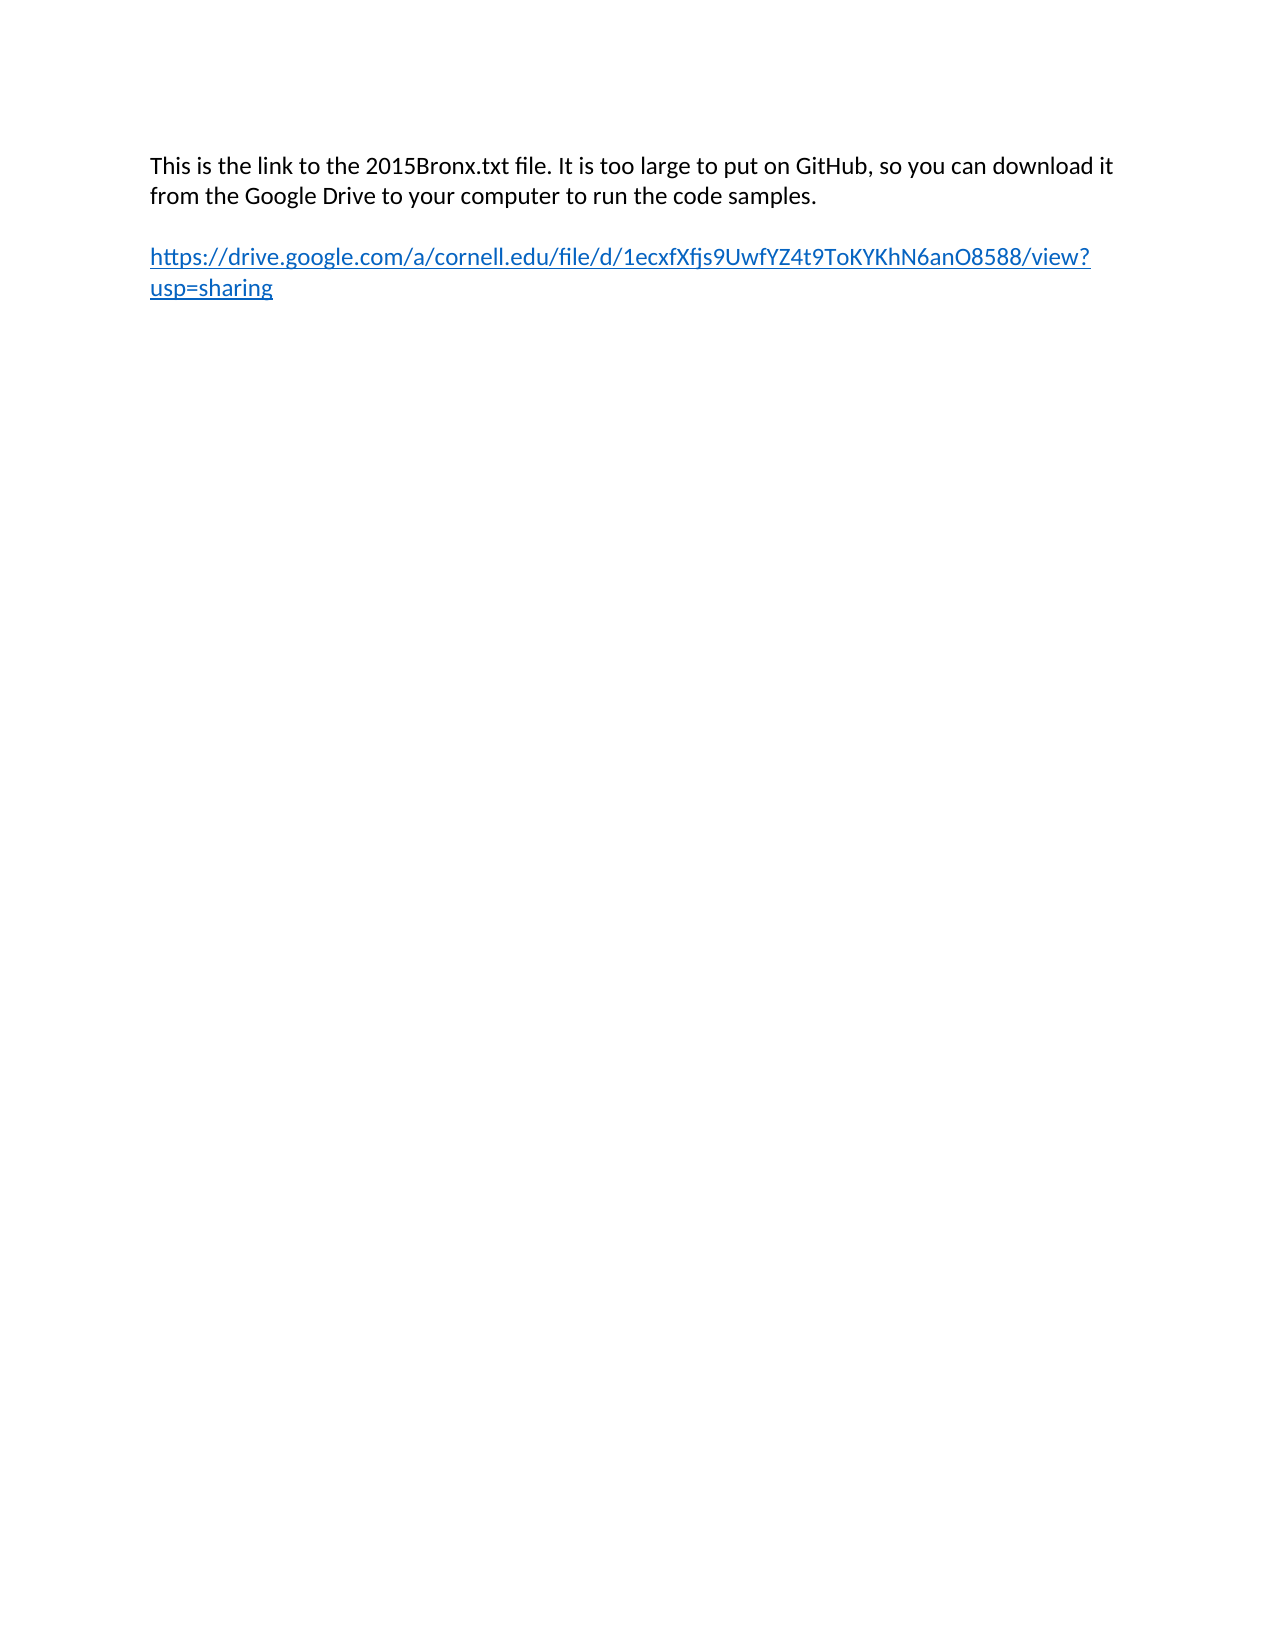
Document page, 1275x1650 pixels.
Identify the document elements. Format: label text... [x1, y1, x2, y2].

text https://drive.google.com/a/cornell.edu/file/d/1ecxfXfjs9UwfYZ4t9ToKYKhN6anO8588/view?usp=sharing [150, 242, 1125, 303]
text This is the link to the 2015Bronx.txt file. It is too large to put on GitHub, so you can download it from the Google Drive to your computer to run the code samples. [150, 150, 1125, 211]
